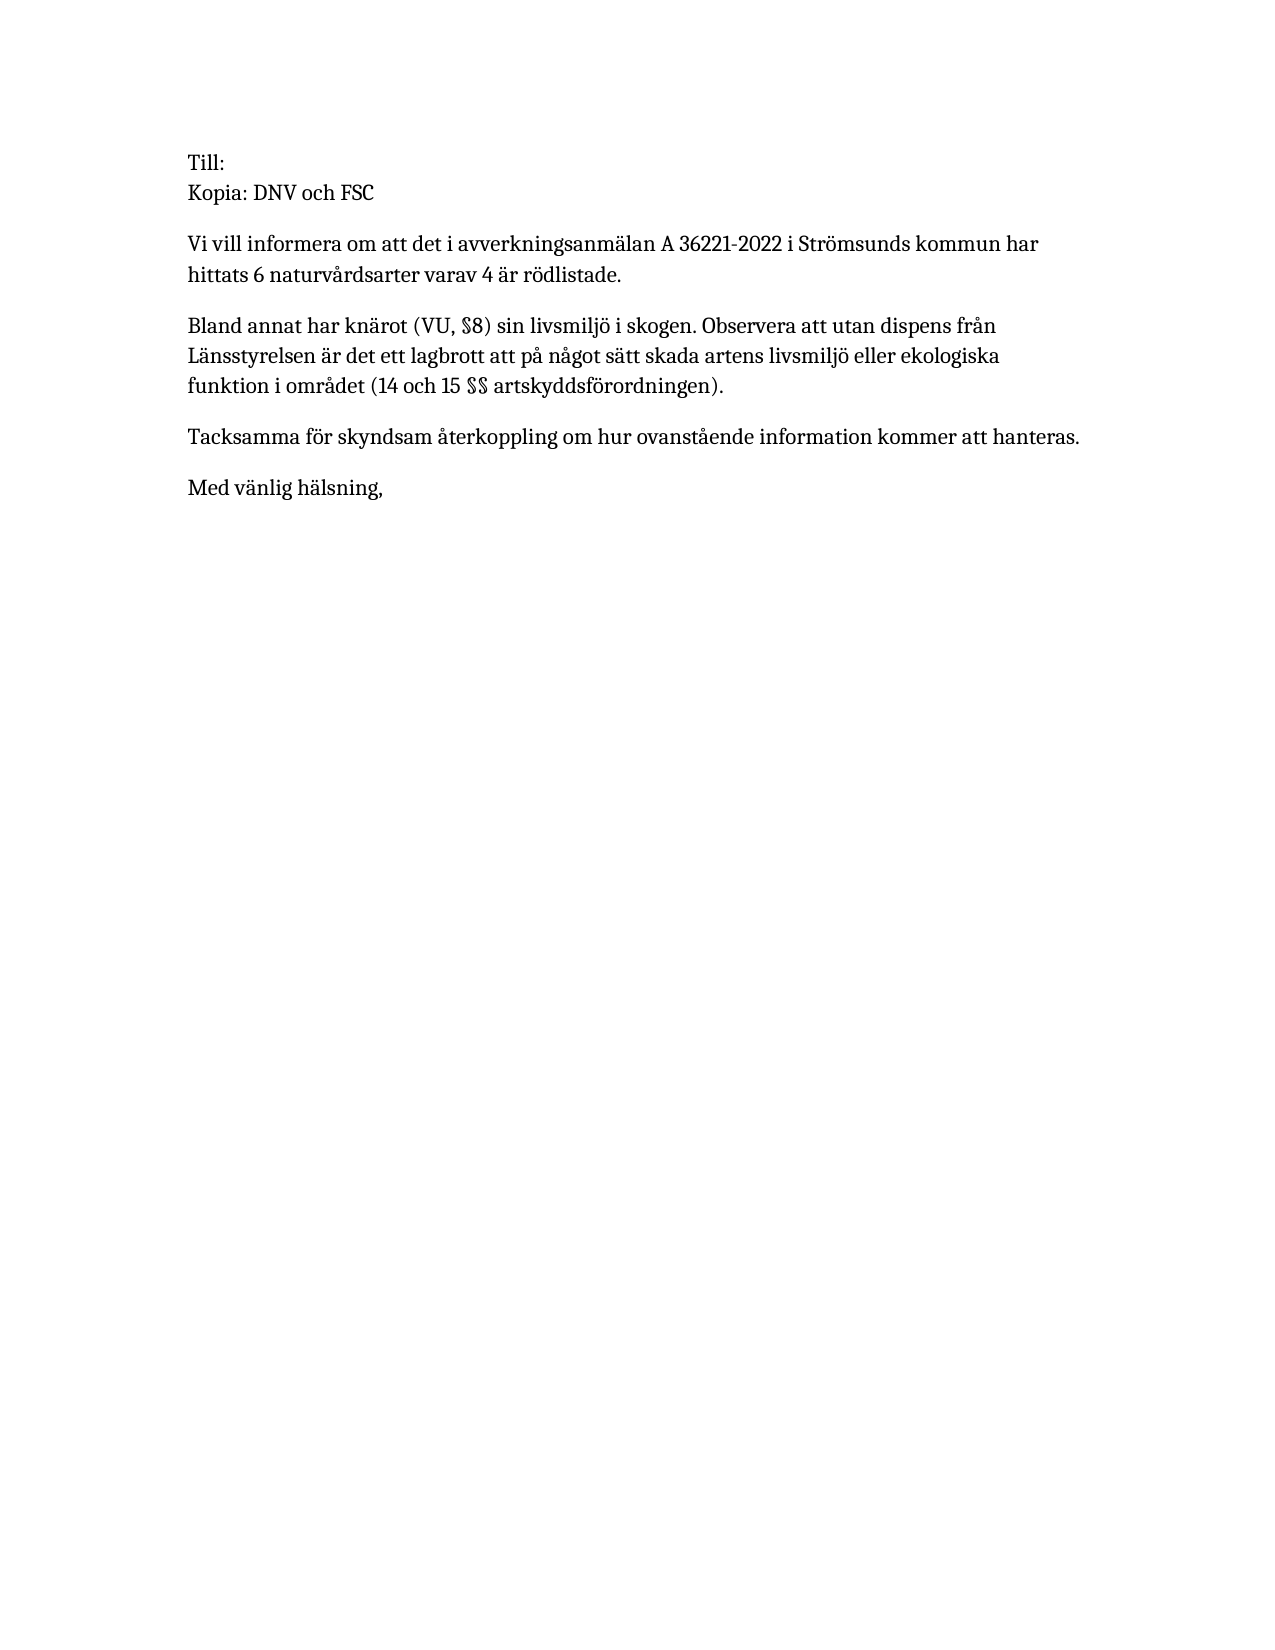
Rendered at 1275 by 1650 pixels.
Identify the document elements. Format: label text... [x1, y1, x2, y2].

text Med vänlig hälsning, [187, 475, 1087, 532]
text Vi vill informera om att det i avverkningsanmälan A 36221-2022 i Strömsunds kommun har hittats 6 naturvårdsarter varav 4 är rödlistade. [187, 231, 1087, 288]
text Tacksamma för skyndsam återkoppling om hur ovanstående information kommer att hanteras. [187, 424, 1087, 450]
text Bland annat har knärot (VU, §8) sin livsmiljö i skogen. Observera att utan dispens från Länsstyrelsen är det ett lagbrott att på något sätt skada artens livsmiljö eller ekologiska funktion i området (14 och 15 §§ artskyddsförordningen). [187, 312, 1087, 399]
text Till: Kopia: DNV och FSC [187, 150, 1087, 207]
